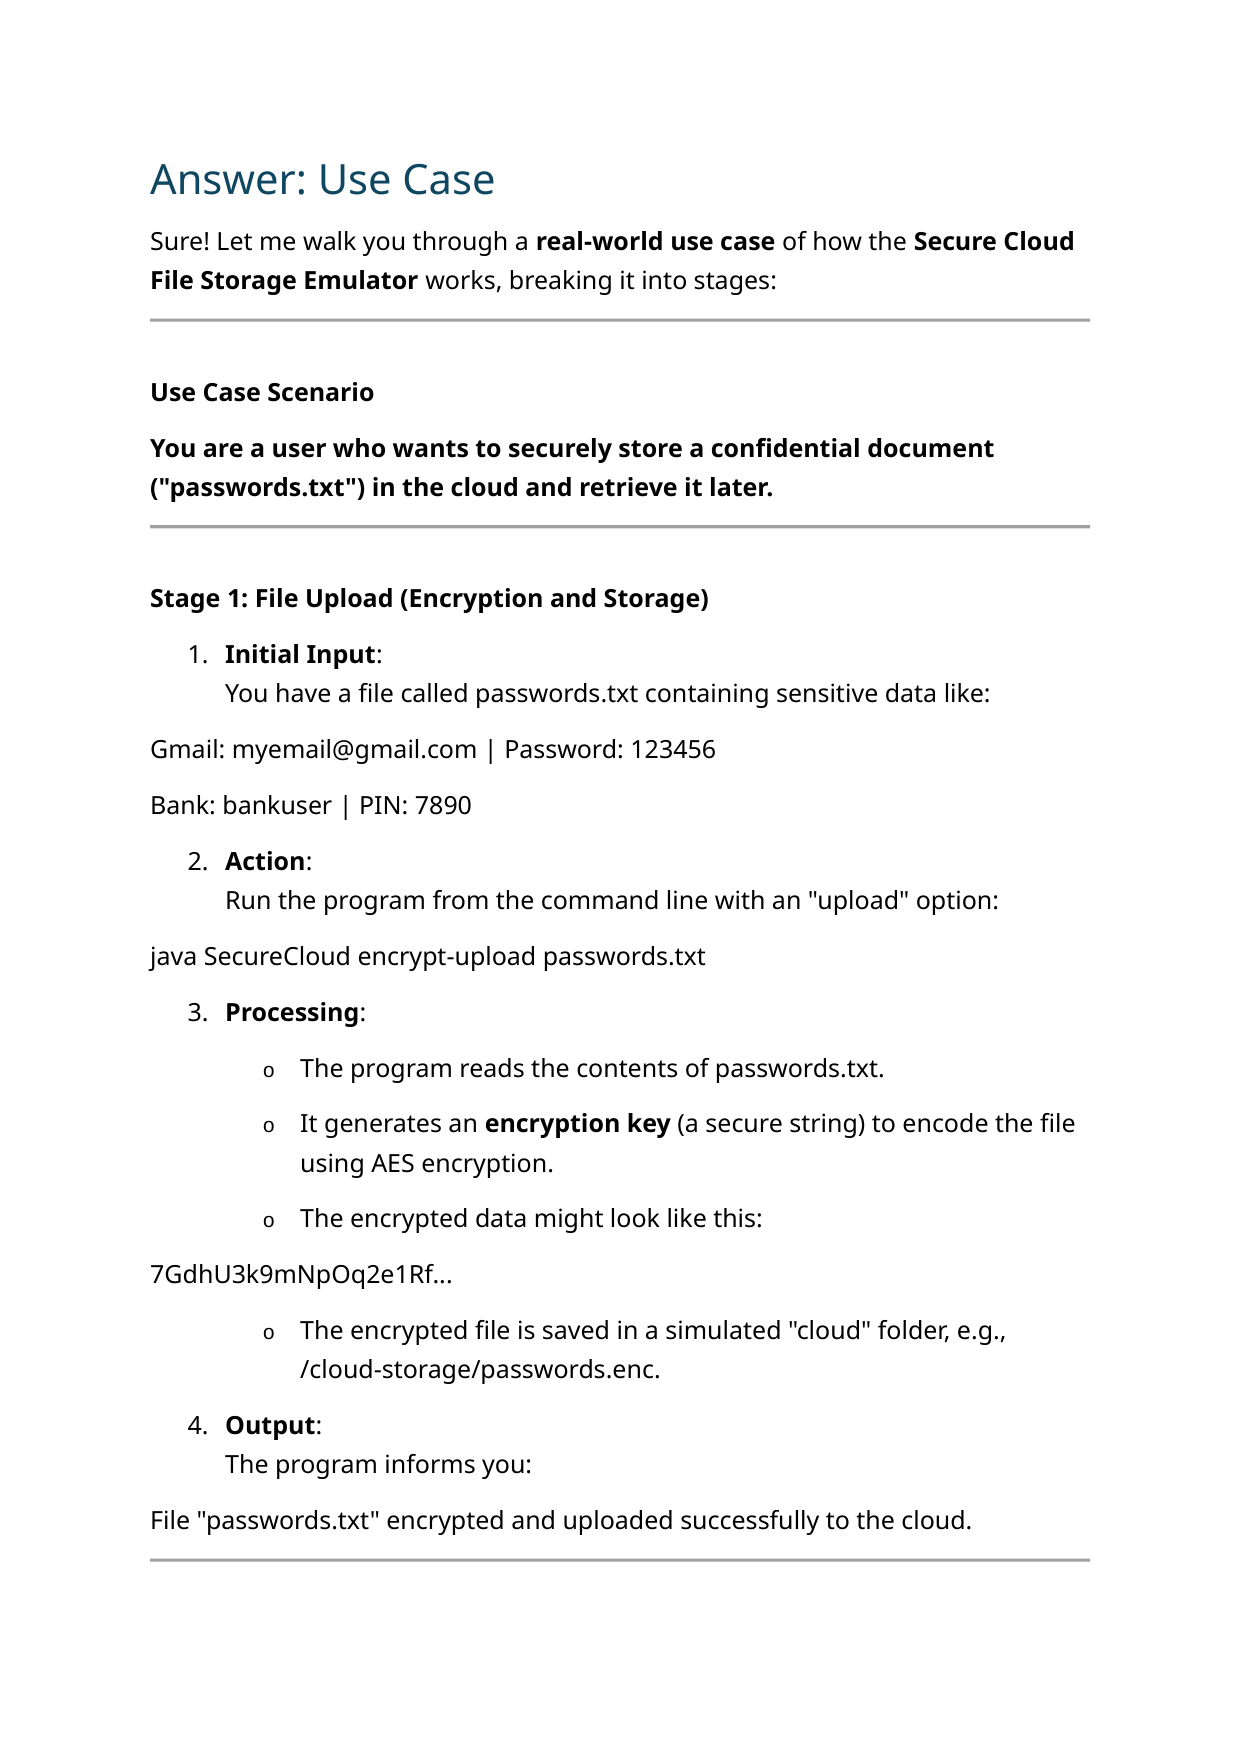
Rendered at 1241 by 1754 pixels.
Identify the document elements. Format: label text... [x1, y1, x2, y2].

text Use Case Scenario [150, 374, 1090, 408]
text 7GdhU3k9mNpOq2e1Rf... [150, 1257, 1090, 1291]
list It generates an encryption key (a secure string) to encode the file using AES encryption. [262, 1106, 1090, 1179]
text Sure! Let me walk you through a real-world use case of how the Secure Cloud File Storage Emulator works, breaking it into stages: [150, 223, 1090, 297]
text Stage 1: File Upload (Encryption and Storage) [150, 581, 1090, 615]
list Initial Input: You have a file called passwords.txt containing sensitive data like: [187, 637, 1090, 710]
list Action: Run the program from the command line with an "upload" option: [187, 843, 1090, 917]
text File "passwords.txt" encrypted and uploaded successfully to the cloud. [150, 1503, 1090, 1537]
list The encrypted data might look like this: [262, 1201, 1090, 1235]
text Bank: bankuser | PIN: 7890 [150, 788, 1090, 822]
text Gmail: myemail@gmail.com | Password: 123456 [150, 732, 1090, 766]
text You are a user who wants to securely store a confidential document ("passwords.txt") in the cloud and retrieve it later. [150, 430, 1090, 503]
list Processing: [187, 994, 1090, 1028]
text java SecureCloud encrypt-upload passwords.txt [150, 938, 1090, 973]
list The program reads the contents of passwords.txt. [262, 1050, 1090, 1084]
list Output: The program informs you: [187, 1408, 1090, 1481]
subtitle Answer: Use Case [150, 150, 1090, 207]
list The encrypted file is saved in a simulated "cloud" folder, e.g., /cloud-storage/passwords.enc. [262, 1313, 1090, 1386]
